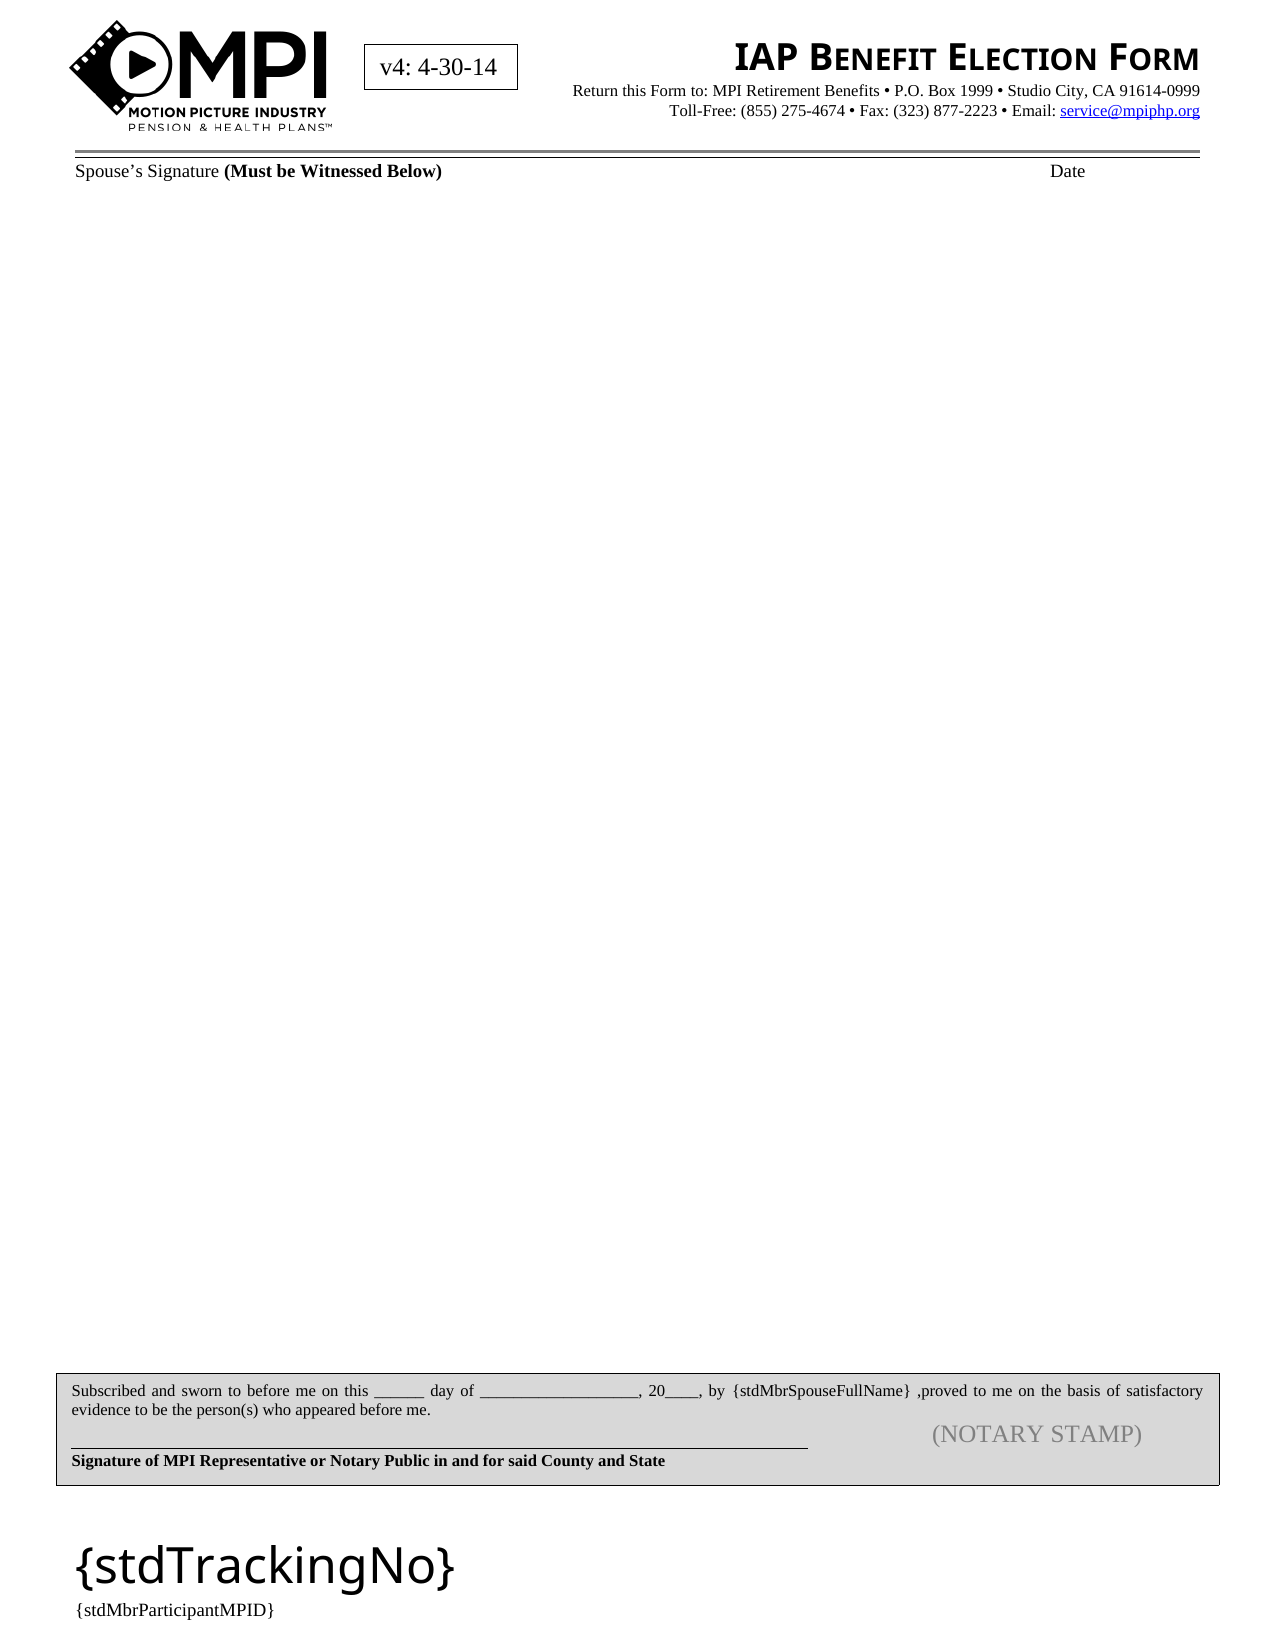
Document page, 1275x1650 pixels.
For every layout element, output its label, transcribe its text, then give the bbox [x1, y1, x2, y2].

text Spouse’s Signature (Must be Witnessed Below) Date [75, 158, 1200, 181]
picture [66, 20, 335, 131]
